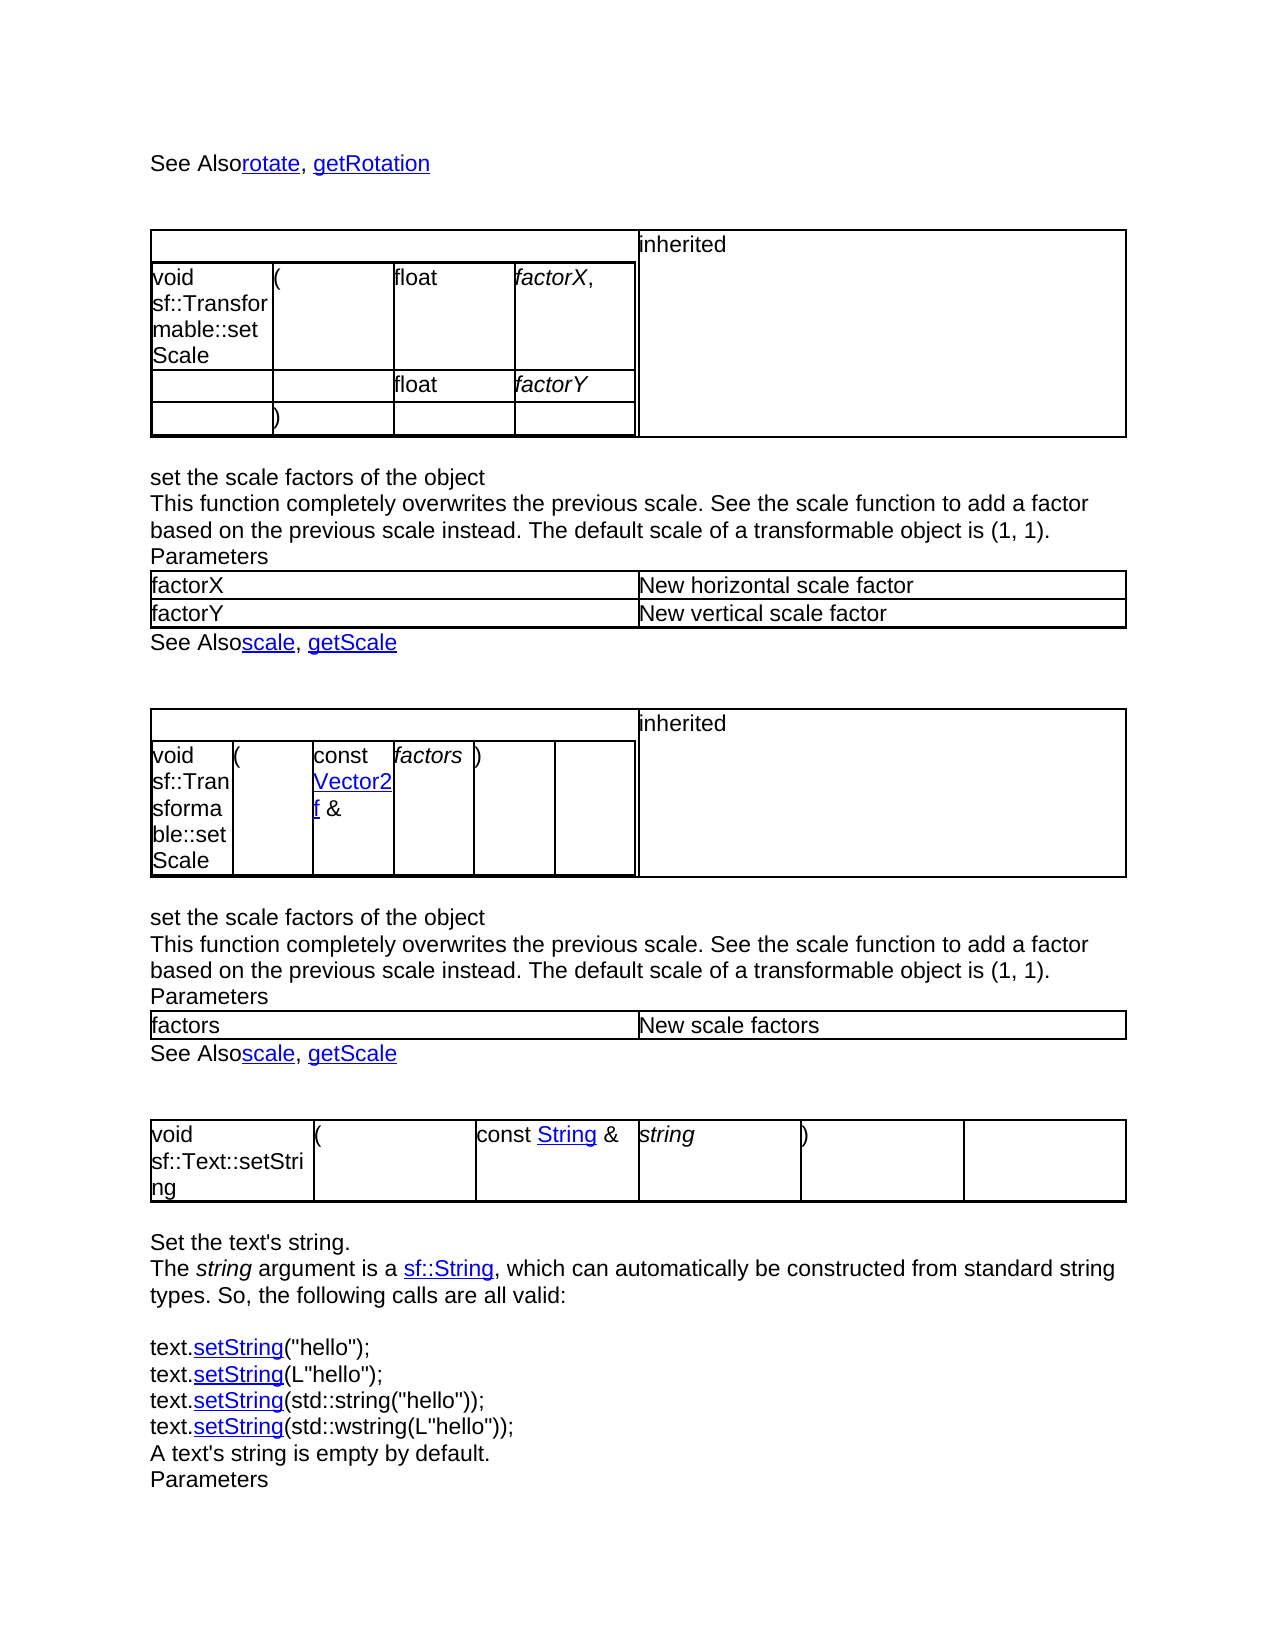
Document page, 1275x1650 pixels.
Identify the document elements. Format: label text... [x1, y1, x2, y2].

text See Alsoscale, getScale [150, 629, 1125, 655]
text This function completely overwrites the previous scale. See the scale function to add a factor based on the previous scale instead. The default scale of a transformable object is (1, 1). [150, 490, 1125, 543]
table_cell New vertical scale factor [640, 600, 1125, 626]
text text.setString(std::string("hello")); [150, 1387, 1125, 1413]
text set the scale factors of the object [150, 904, 1125, 931]
table_header New horizontal scale factor [640, 572, 1125, 598]
table_header void sf::Text::setString [152, 1121, 313, 1200]
table_header inherited [640, 231, 1125, 436]
text The string argument is a sf::String, which can automatically be constructed from standard string types. So, the following calls are all valid: [150, 1255, 1125, 1308]
table_header ( [315, 1121, 475, 1200]
table_header factorX [152, 572, 638, 598]
table_header [152, 231, 638, 436]
text Parameters [150, 983, 1125, 1010]
table_header inherited [640, 710, 1125, 876]
text Parameters [150, 1466, 1125, 1492]
text Parameters [150, 543, 1125, 569]
text See Alsoscale, getScale [150, 1040, 1125, 1067]
text This function completely overwrites the previous scale. See the scale function to add a factor based on the previous scale instead. The default scale of a transformable object is (1, 1). [150, 931, 1125, 983]
text Set the text's string. [150, 1229, 1125, 1255]
text text.setString("hello"); [150, 1334, 1125, 1361]
text set the scale factors of the object [150, 464, 1125, 490]
text text.setString(std::wstring(L"hello")); [150, 1413, 1125, 1440]
table_header factors [152, 1012, 638, 1038]
table_header const String & [477, 1121, 638, 1200]
table_header New scale factors [640, 1012, 1125, 1038]
table_cell factorY [152, 600, 638, 626]
table_header [965, 1121, 1125, 1200]
text See Alsorotate, getRotation [150, 150, 1125, 176]
table_header [152, 710, 638, 876]
text text.setString(L"hello"); [150, 1361, 1125, 1387]
table_header string [640, 1121, 800, 1200]
table_header ) [802, 1121, 963, 1200]
text A text's string is empty by default. [150, 1440, 1125, 1466]
